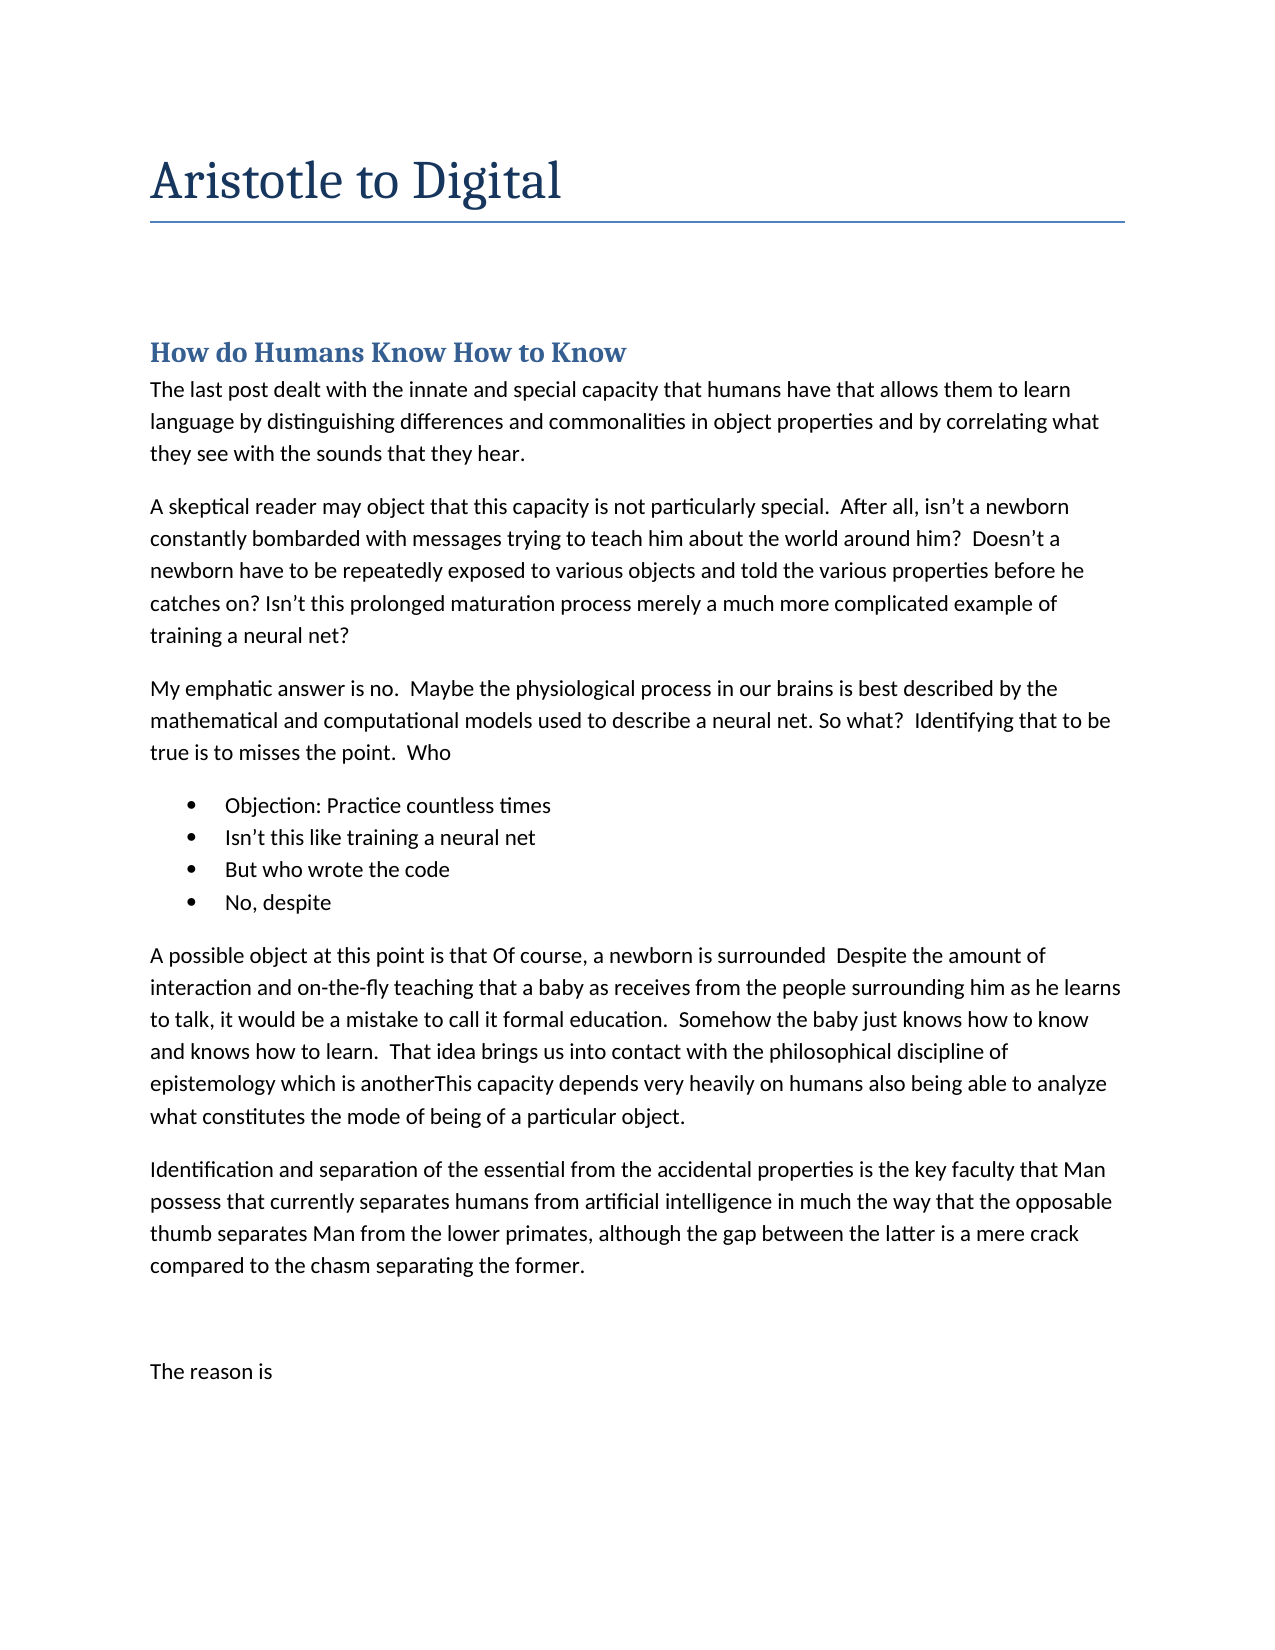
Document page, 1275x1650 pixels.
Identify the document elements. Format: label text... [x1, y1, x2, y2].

text The reason is [150, 1357, 1125, 1385]
text The last post dealt with the innate and special capacity that humans have that allows them to learn language by distinguishing differences and commonalities in object properties and by correlating what they see with the sounds that they hear. [150, 375, 1125, 467]
text Identification and separation of the essential from the accidental properties is the key faculty that Man possess that currently separates humans from artificial intelligence in much the way that the opposable thumb separates Man from the lower primates, although the gap between the latter is a mere crack compared to the chasm separating the former. [150, 1155, 1125, 1279]
list Objection: Practice countless times [187, 791, 1125, 819]
list Isn’t this like training a neural net [187, 823, 1125, 851]
subtitle How do Humans Know How to Know [150, 336, 1125, 370]
text My emphatic answer is no. Maybe the physiological process in our brains is best described by the mathematical and computational models used to describe a neural net. So what? Identifying that to be true is to misses the point. Who [150, 674, 1125, 766]
text A possible object at this point is that Of course, a newborn is surrounded Despite the amount of interaction and on-the-fly teaching that a baby as receives from the people surrounding him as he learns to talk, it would be a mistake to call it formal education. Somehow the baby just knows how to know and knows how to learn. That idea brings us into contact with the philosophical discipline of epistemology which is anotherThis capacity depends very heavily on humans also being able to analyze what constitutes the mode of being of a particular object. [150, 941, 1125, 1130]
list No, despite [187, 888, 1125, 916]
title Aristotle to Digital [150, 150, 1125, 221]
text A skeptical reader may object that this capacity is not particularly special. After all, isn’t a newborn constantly bombarded with messages trying to teach him about the world around him? Doesn’t a newborn have to be repeatedly exposed to various objects and told the various properties before he catches on? Isn’t this prolonged maturation process merely a much more complicated example of training a neural net? [150, 492, 1125, 649]
list But who wrote the code [187, 856, 1125, 884]
